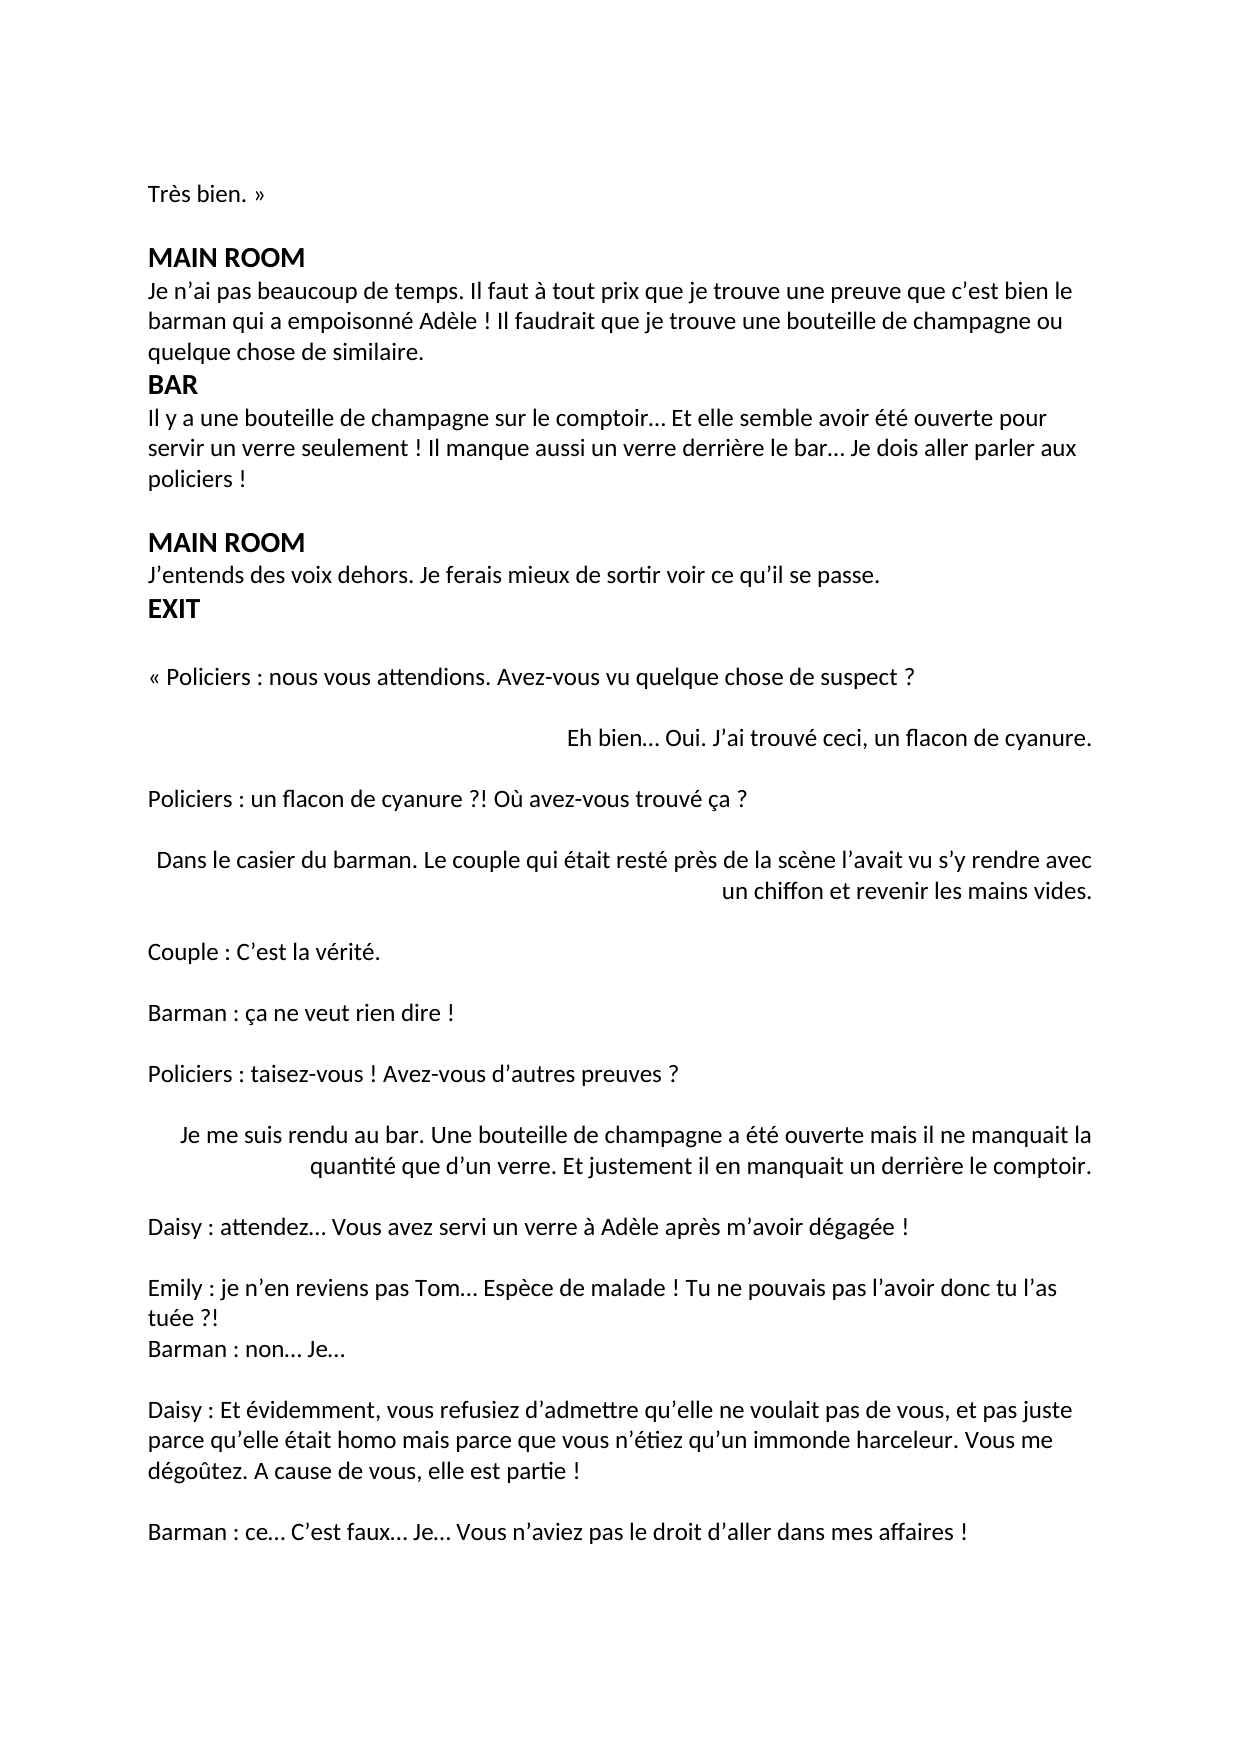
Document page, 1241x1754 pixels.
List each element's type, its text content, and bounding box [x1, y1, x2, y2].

text MAIN ROOM [148, 524, 1093, 560]
text Il y a une bouteille de champagne sur le comptoir… Et elle semble avoir été ouverte pour servir un verre seulement ! Il manque aussi un verre derrière le bar… Je dois aller parler aux policiers ! [148, 402, 1093, 493]
text MAIN ROOM [148, 239, 1093, 275]
text Je n’ai pas beaucoup de temps. Il faut à tout prix que je trouve une preuve que c’est bien le barman qui a empoisonné Adèle ! Il faudrait que je trouve une bouteille de champagne ou quelque chose de similaire. [148, 275, 1093, 366]
text Je me suis rendu au bar. Une bouteille de champagne a été ouverte mais il ne manquait la quantité que d’un verre. Et justement il en manquait un derrière le comptoir. [148, 1119, 1093, 1180]
text Daisy : Et évidemment, vous refusiez d’admettre qu’elle ne voulait pas de vous, et pas juste parce qu’elle était homo mais parce que vous n’étiez qu’un immonde harceleur. Vous me dégoûtez. A cause de vous, elle est partie ! [148, 1394, 1093, 1486]
text Barman : ce… C’est faux… Je… Vous n’aviez pas le droit d’aller dans mes affaires ! [148, 1516, 1093, 1547]
text Daisy : attendez… Vous avez servi un verre à Adèle après m’avoir dégagée ! [148, 1211, 1093, 1241]
text J’entends des voix dehors. Je ferais mieux de sortir voir ce qu’il se passe. [148, 560, 1093, 590]
text Policiers : taisez-vous ! Avez-vous d’autres preuves ? [148, 1058, 1093, 1089]
text Policiers : un flacon de cyanure ?! Où avez-vous trouvé ça ? [148, 783, 1093, 814]
text Eh bien… Oui. J’ai trouvé ceci, un flacon de cyanure. [148, 722, 1093, 753]
text Dans le casier du barman. Le couple qui était resté près de la scène l’avait vu s’y rendre avec un chiffon et revenir les mains vides. [148, 844, 1093, 906]
text Très bien. » [148, 178, 1093, 209]
text Emily : je n’en reviens pas Tom… Espèce de malade ! Tu ne pouvais pas l’avoir donc tu l’as tuée ?! [148, 1272, 1093, 1333]
text BAR [148, 366, 1093, 402]
text Barman : non… Je… [148, 1333, 1093, 1363]
text EXIT [148, 590, 1093, 626]
text Couple : C’est la vérité. [148, 936, 1093, 967]
text « Policiers : nous vous attendions. Avez-vous vu quelque chose de suspect ? [148, 661, 1093, 692]
text Barman : ça ne veut rien dire ! [148, 997, 1093, 1028]
